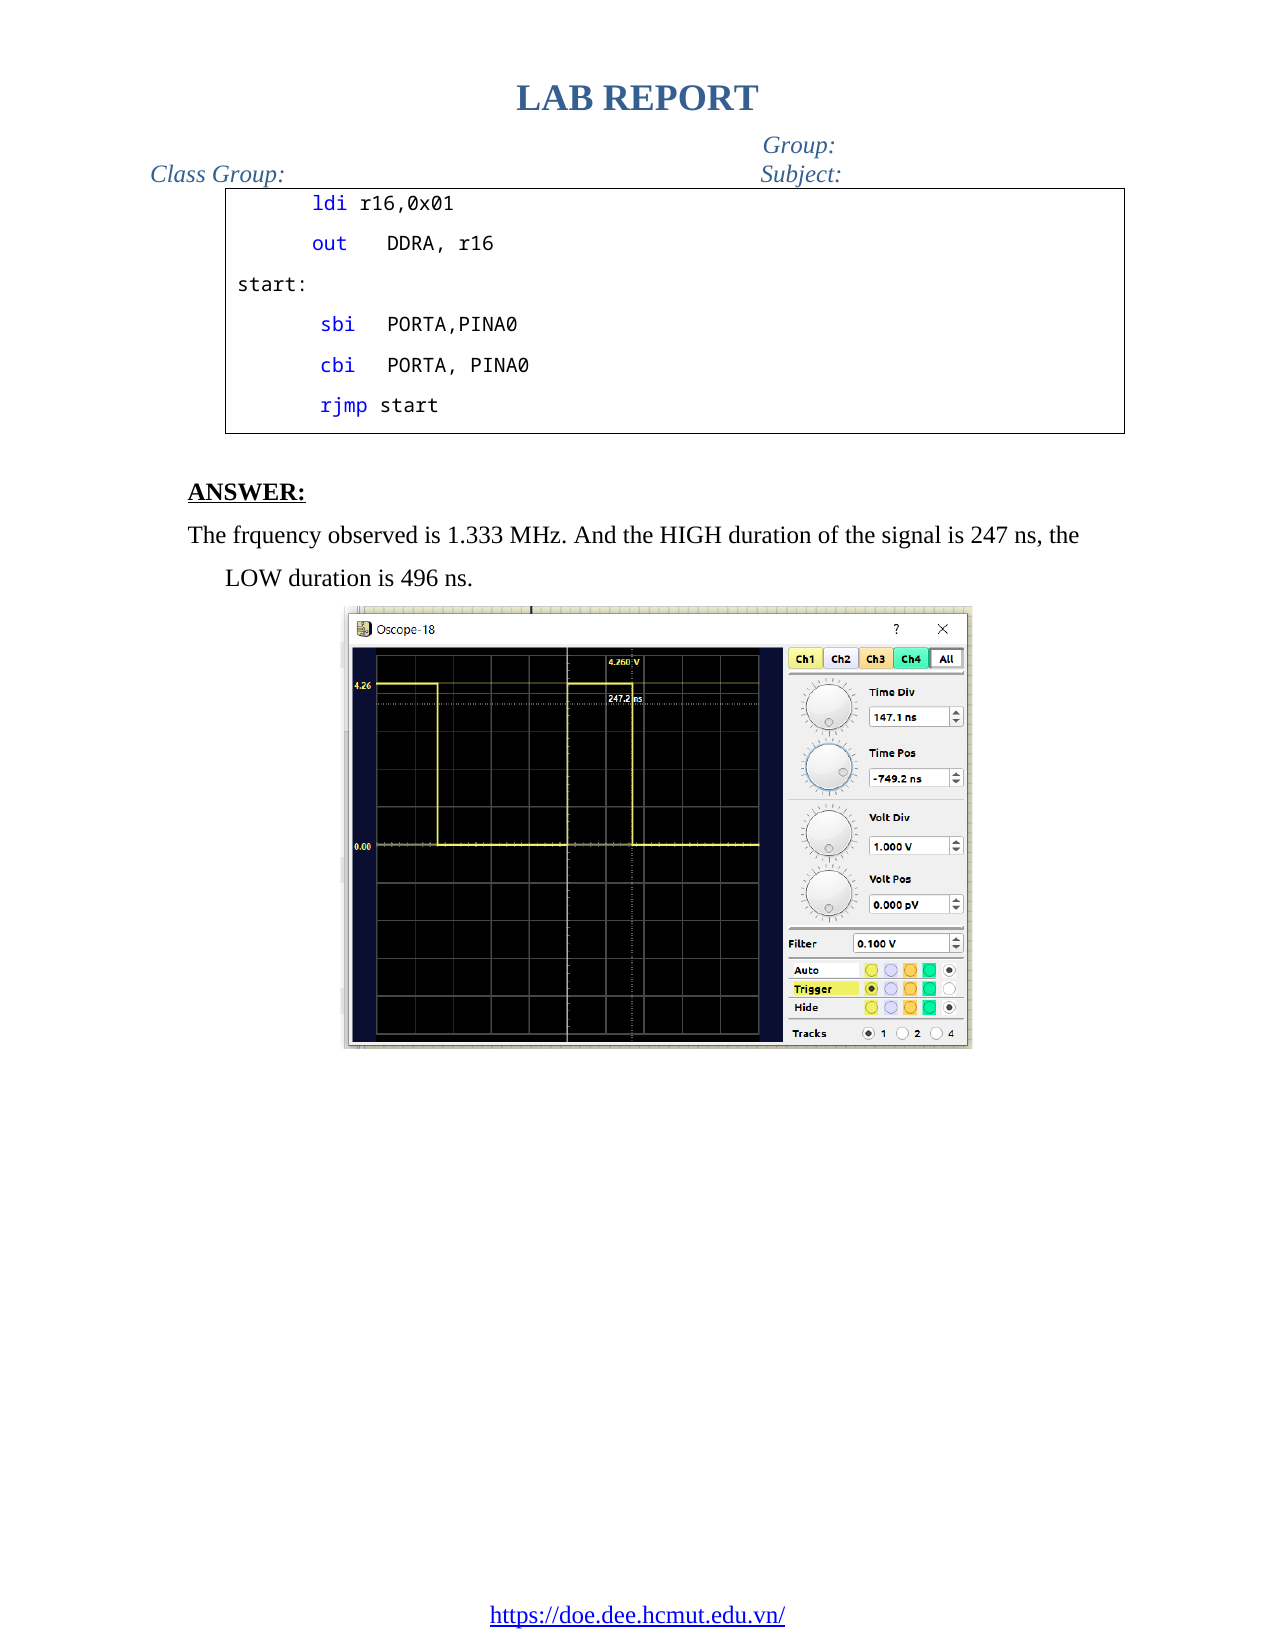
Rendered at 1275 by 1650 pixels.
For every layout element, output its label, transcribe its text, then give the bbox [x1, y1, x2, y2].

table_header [226, 189, 1124, 432]
list The frquency observed is 1.333 MHz. And the HIGH duration of the signal is 247 ns, the LOW duration is 496 ns. [187, 520, 1125, 592]
picture [340, 606, 973, 1049]
list ANSWER: [187, 477, 1125, 505]
